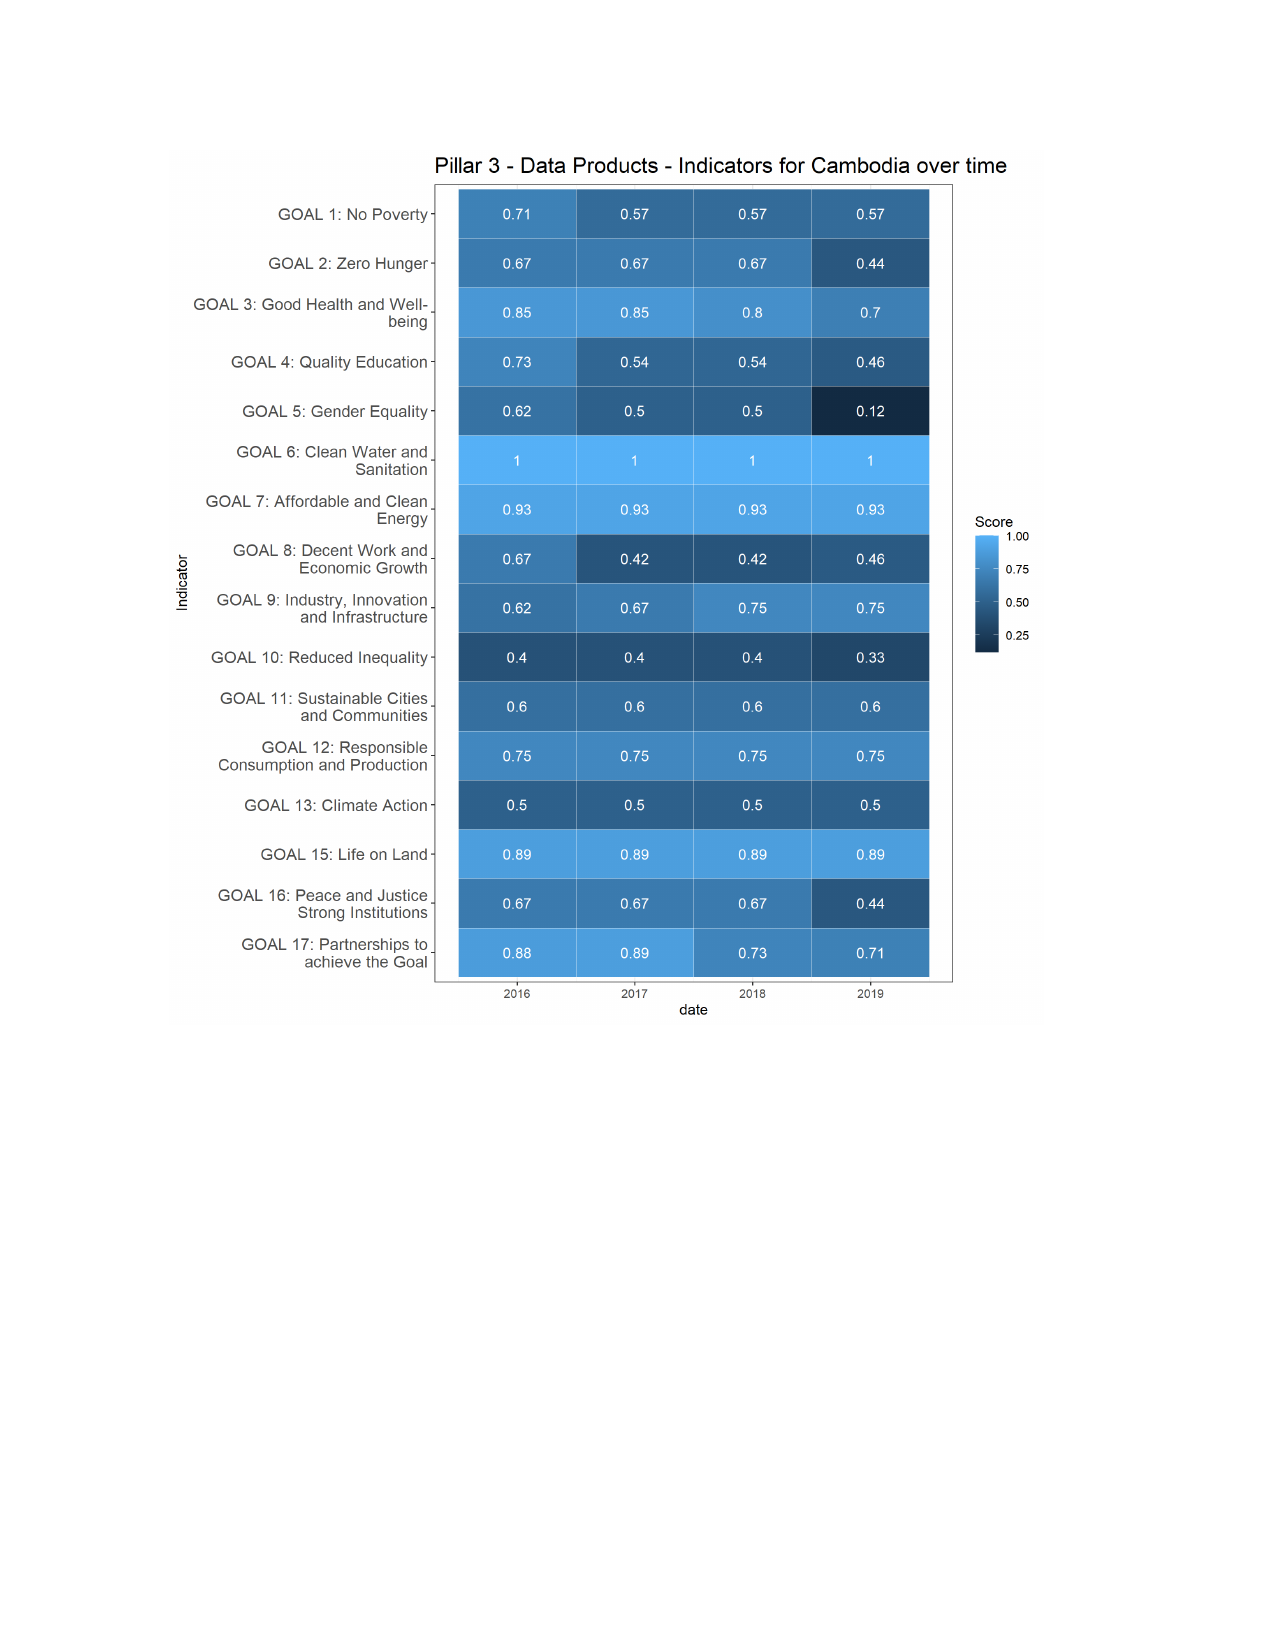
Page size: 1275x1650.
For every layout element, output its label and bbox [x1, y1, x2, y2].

picture [168, 150, 1044, 1025]
